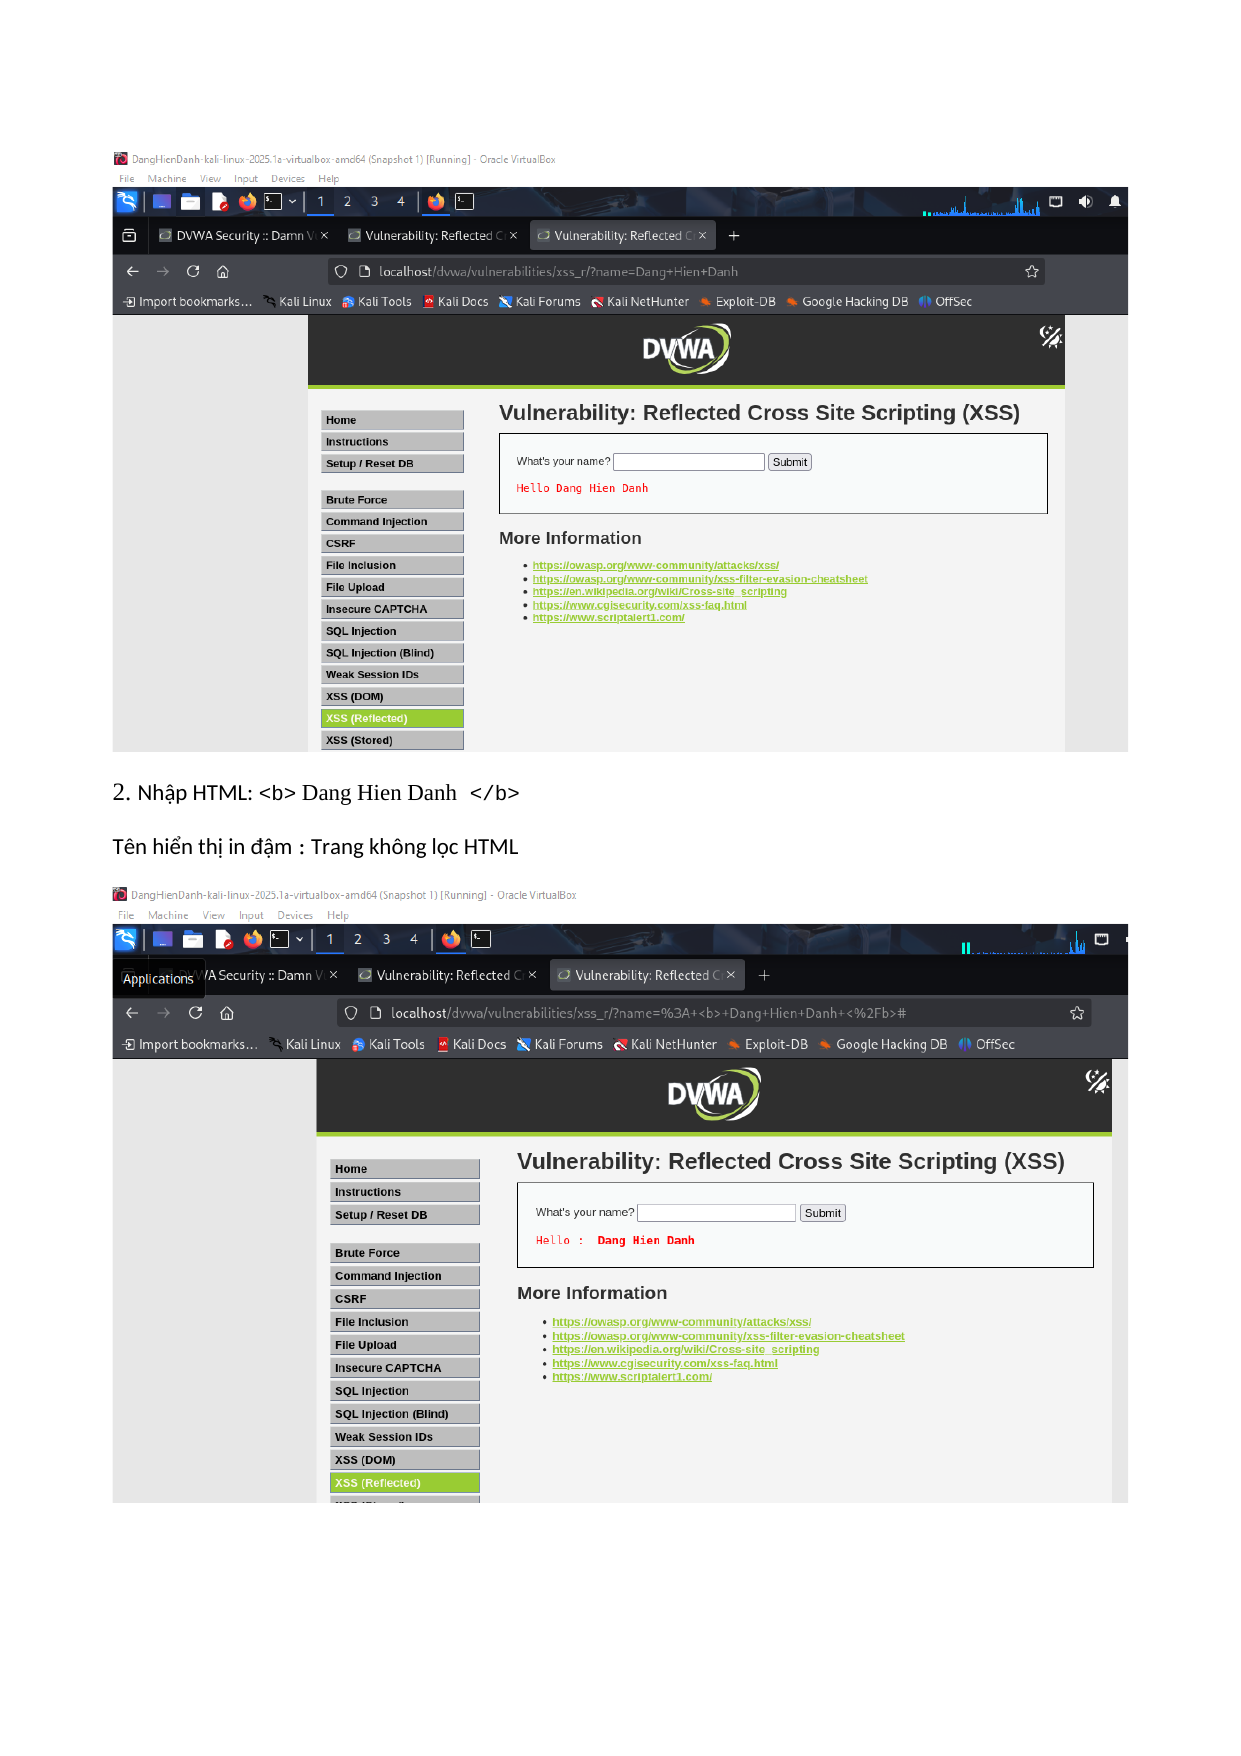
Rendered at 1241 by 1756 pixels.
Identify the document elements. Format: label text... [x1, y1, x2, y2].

text 2. Nhập HTML: <b> Dang Hien Danh </b> [112, 777, 1128, 806]
picture [112, 150, 1129, 752]
picture [112, 885, 1129, 1503]
text Tên hiển thị in đậm : Trang không lọc HTML [112, 832, 1128, 860]
